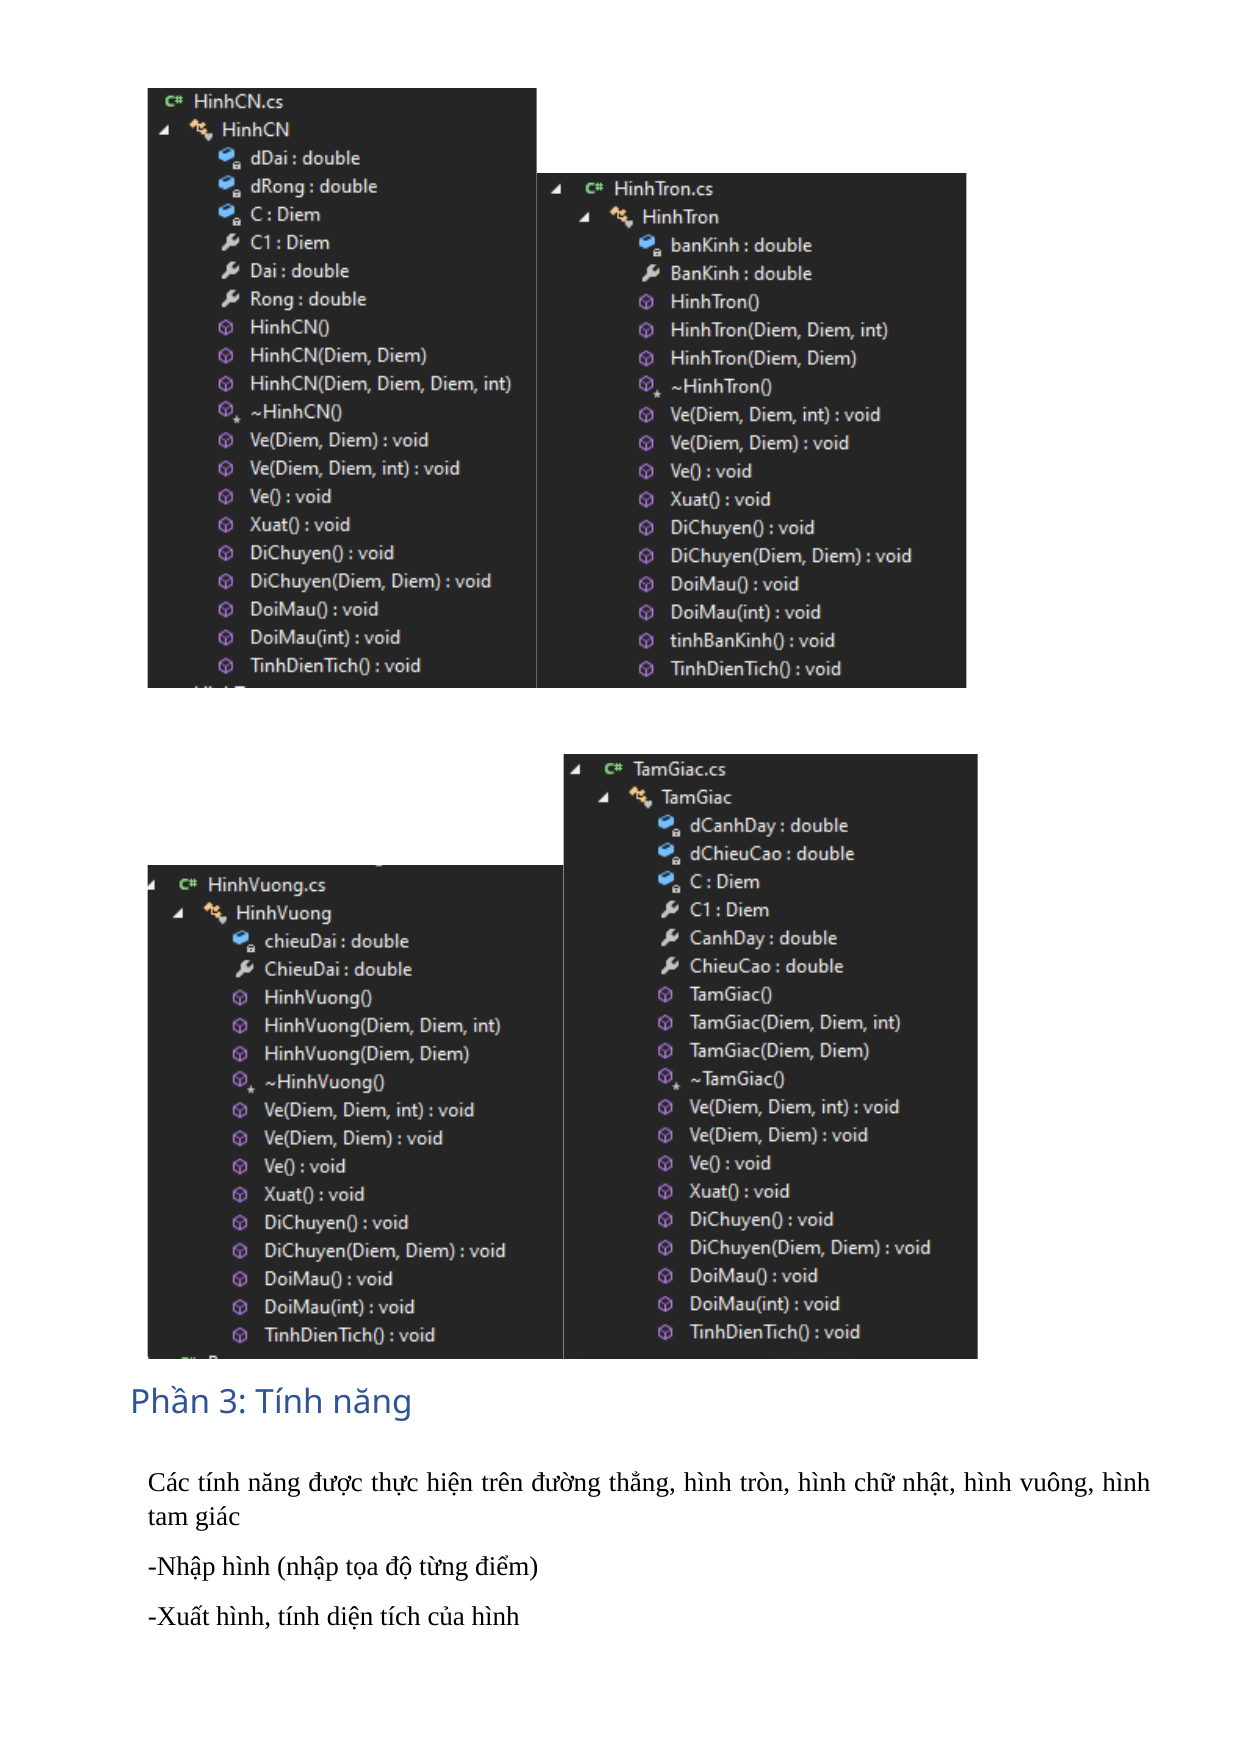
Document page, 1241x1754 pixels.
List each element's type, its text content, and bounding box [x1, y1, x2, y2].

text Các tính năng được thực hiện trên đường thẳng, hình tròn, hình chữ nhật, hình vuông, hình tam giác [148, 1466, 1152, 1531]
text -Xuất hình, tính diện tích của hình [148, 1600, 1152, 1631]
picture [147, 754, 978, 1359]
picture [147, 88, 967, 688]
subtitle Phần 3: Tính năng [130, 1378, 1152, 1424]
text -Nhập hình (nhập tọa độ từng điểm) [148, 1550, 1152, 1581]
